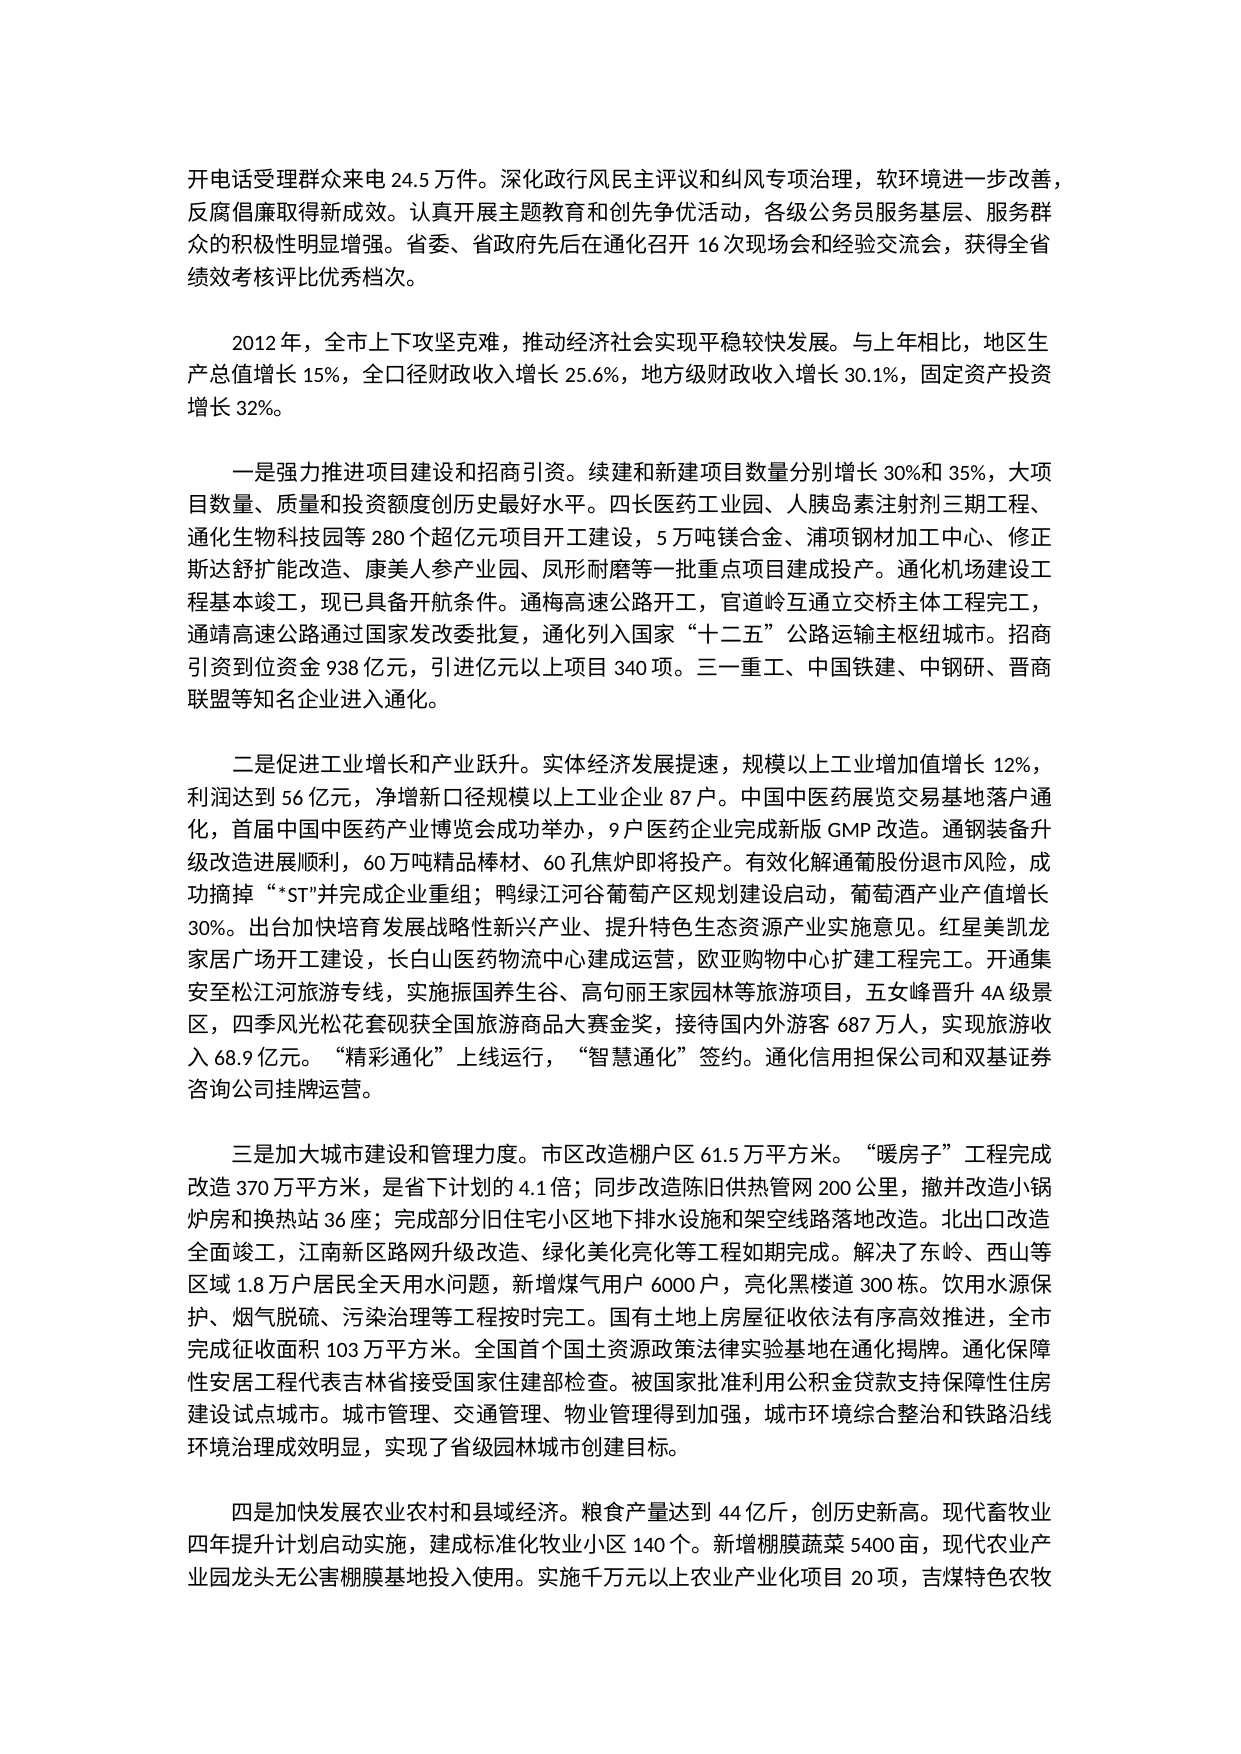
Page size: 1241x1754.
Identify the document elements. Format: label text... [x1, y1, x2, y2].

text 三是加大城市建设和管理力度。市区改造棚户区61.5万平方米。“暖房子”工程完成改造370万平方米，是省下计划的4.1倍；同步改造陈旧供热管网200公里，撤并改造小锅炉房和换热站36座；完成部分旧住宅小区地下排水设施和架空线路落地改造。北出口改造全面竣工，江南新区路网升级改造、绿化美化亮化等工程如期完成。解决了东岭、西山等区域1.8万户居民全天用水问题，新增煤气用户6000户，亮化黑楼道300栋。饮用水源保护、烟气脱硫、污染治理等工程按时完工。国有土地上房屋征收依法有序高效推进，全市完成征收面积103万平方米。全国首个国土资源政策法律实验基地在通化揭牌。通化保障性安居工程代表吉林省接受国家住建部检查。被国家批准利用公积金贷款支持保障性住房建设试点城市。城市管理、交通管理、物业管理得到加强，城市环境综合整治和铁路沿线环境治理成效明显，实现了省级园林城市创建目标。 [187, 1137, 1053, 1462]
text 一是强力推进项目建设和招商引资。续建和新建项目数量分别增长30%和35%，大项目数量、质量和投资额度创历史最好水平。四长医药工业园、人胰岛素注射剂三期工程、通化生物科技园等280个超亿元项目开工建设，5万吨镁合金、浦项钢材加工中心、修正斯达舒扩能改造、康美人参产业园、凤形耐磨等一批重点项目建成投产。通化机场建设工程基本竣工，现已具备开航条件。通梅高速公路开工，官道岭互通立交桥主体工程完工，通靖高速公路通过国家发改委批复，通化列入国家“十二五”公路运输主枢纽城市。招商引资到位资金938亿元，引进亿元以上项目340项。三一重工、中国铁建、中钢研、晋商联盟等知名企业进入通化。 [187, 454, 1053, 714]
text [187, 162, 1053, 292]
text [187, 1494, 1053, 1592]
text 2012年，全市上下攻坚克难，推动经济社会实现平稳较快发展。与上年相比，地区生产总值增长15%，全口径财政收入增长25.6%，地方级财政收入增长30.1%，固定资产投资增长32%。 [187, 324, 1053, 422]
text 二是促进工业增长和产业跃升。实体经济发展提速，规模以上工业增加值增长12%，利润达到56亿元，净增新口径规模以上工业企业87户。中国中医药展览交易基地落户通化，首届中国中医药产业博览会成功举办，9户医药企业完成新版GMP改造。通钢装备升级改造进展顺利，60万吨精品棒材、60孔焦炉即将投产。有效化解通葡股份退市风险，成功摘掉“*ST”并完成企业重组；鸭绿江河谷葡萄产区规划建设启动，葡萄酒产业产值增长30%。出台加快培育发展战略性新兴产业、提升特色生态资源产业实施意见。红星美凯龙家居广场开工建设，长白山医药物流中心建成运营，欧亚购物中心扩建工程完工。开通集安至松江河旅游专线，实施振国养生谷、高句丽王家园林等旅游项目，五女峰晋升4A级景区，四季风光松花套砚获全国旅游商品大赛金奖，接待国内外游客687万人，实现旅游收入68.9亿元。“精彩通化”上线运行，“智慧通化”签约。通化信用担保公司和双基证券咨询公司挂牌运营。 [187, 747, 1053, 1104]
